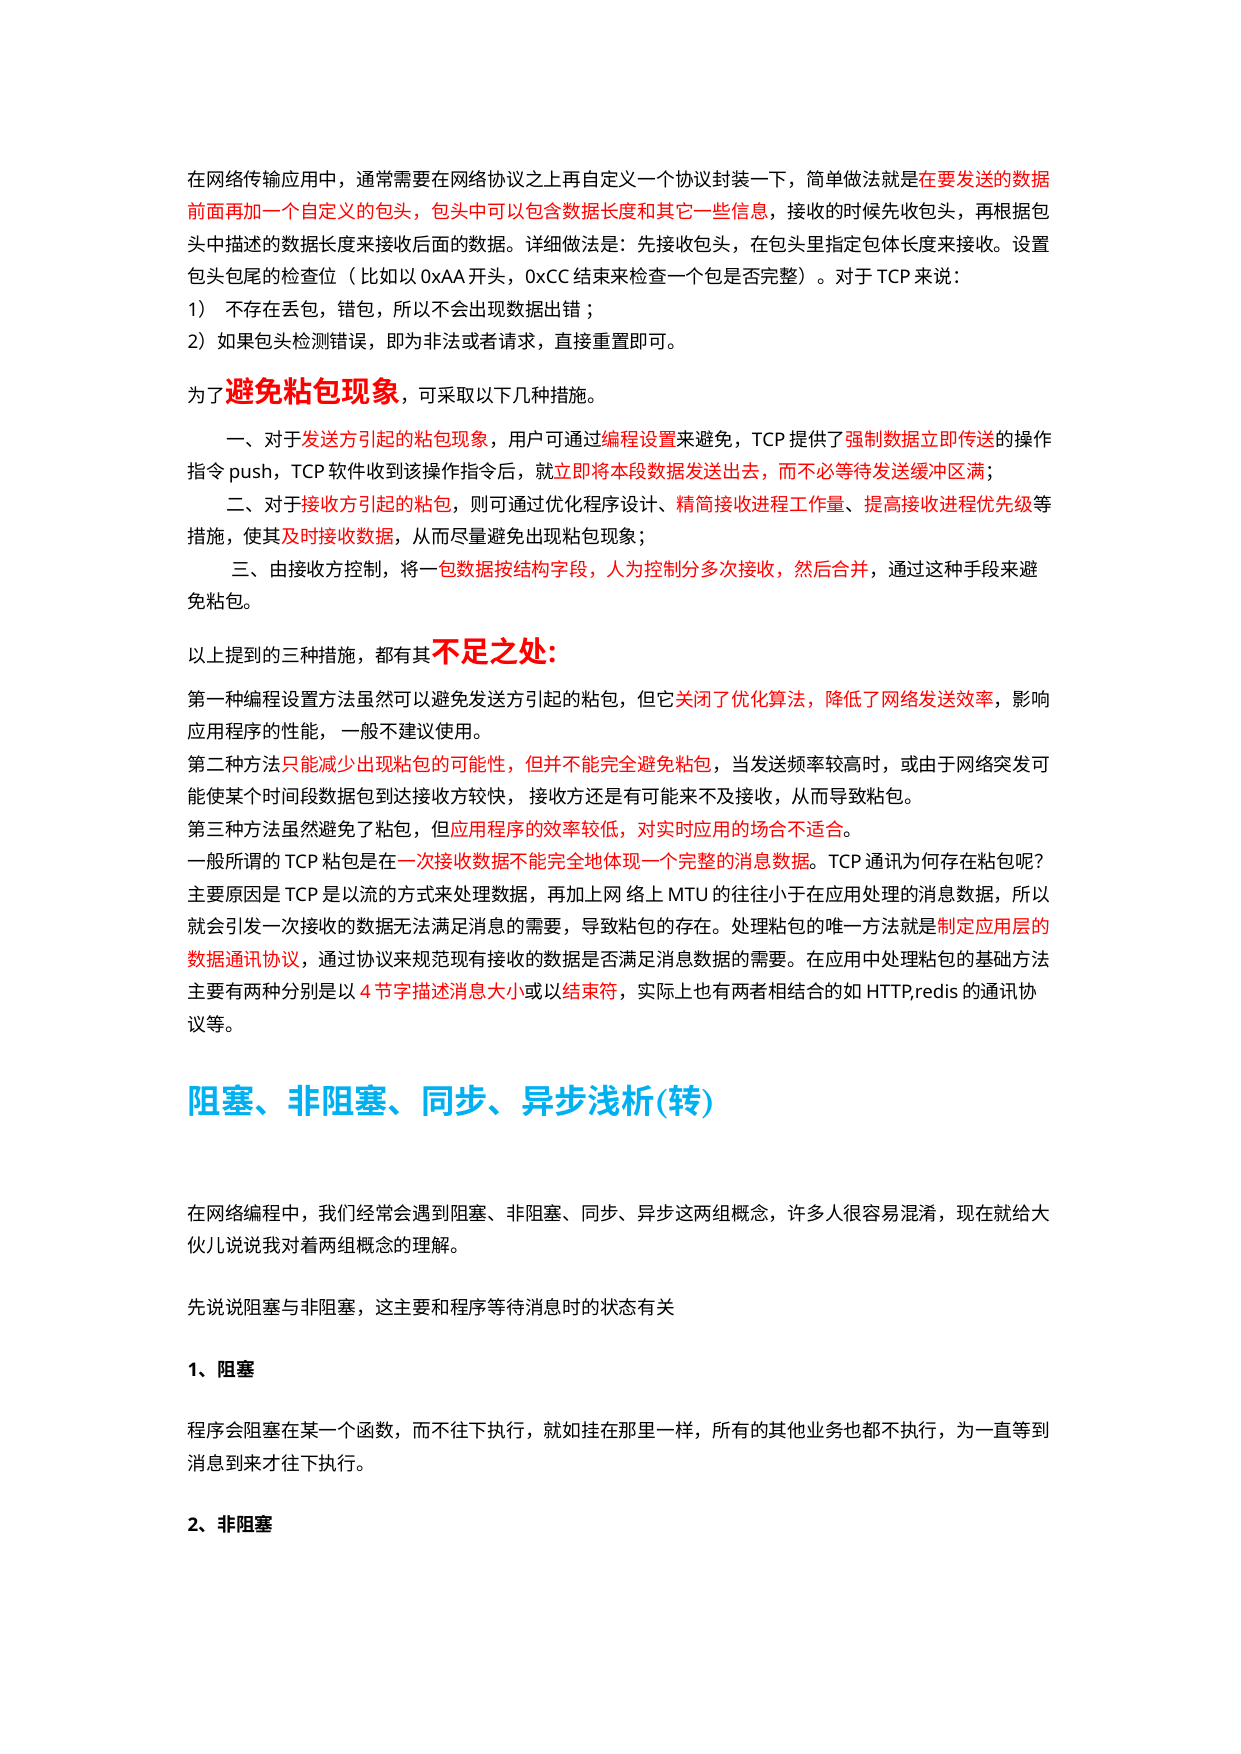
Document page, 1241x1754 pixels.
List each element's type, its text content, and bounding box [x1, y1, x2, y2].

list 不存在丢包，错包，所以不会出现数据出错 ； [187, 292, 1053, 324]
text 一般所谓的TCP粘包是在一次接收数据不能完全地体现一个完整的消息数据。TCP通讯为何存在粘包呢？主要原因是TCP是以流的方式来处理数据，再加上网 络上MTU的往往小于在应用处理的消息数据，所以就会引发一次接收的数据无法满足消息的需要，导致粘包的存在。处理粘包的唯一方法就是制定应用层的数据通讯协议，通过协议来规范现有接收的数据是否满足消息数据的需要。在应用中处理粘包的基础方法主要有两种分别是以4节字描述消息大小或以结束符，实际上也有两者相结合的如HTTP,redis的通讯协议等。 [187, 844, 1053, 1039]
text 在网络编程中，我们经常会遇到阻塞、非阻塞、同步、异步这两组概念，许多人很容易混淆，现在就给大伙儿说说我对着两组概念的理解。 [187, 1196, 1053, 1261]
text 2）如果包头检测错误，即为非法或者请求，直接重置即可。 [187, 324, 1053, 357]
text 第三种方法虽然避免了粘包，但应用程序的效率较低，对实时应用的场合不适合。 [187, 812, 1053, 844]
text 2、非阻塞 [187, 1507, 1053, 1540]
text 以上提到的三种措施，都有其不足之处: [187, 617, 1053, 682]
text 第二种方法只能减少出现粘包的可能性，但并不能完全避免粘包，当发送频率较高时，或由于网络突发可能使某个时间段数据包到达接收方较快， 接收方还是有可能来不及接收，从而导致粘包。 [187, 747, 1053, 812]
text 先说说阻塞与非阻塞，这主要和程序等待消息时的状态有关 [187, 1290, 1053, 1322]
text 一、对于发送方引起的粘包现象，用户可通过编程设置来避免，TCP提供了强制数据立即传送的操作指令push，TCP软件收到该操作指令后，就立即将本段数据发送出去，而不必等待发送缓冲区满； [187, 422, 1053, 487]
text 为了避免粘包现象，可采取以下几种措施。 [187, 357, 1053, 422]
text 二、对于接收方引起的粘包，则可通过优化程序设计、精简接收进程工作量、提高接收进程优先级等措施，使其及时接收数据，从而尽量避免出现粘包现象； [187, 487, 1053, 552]
text 在网络传输应用中，通常需要在网络协议之上再自定义一个协议封装一下，简单做法就是在要发送的数据前面再加一个自定义的包头，包头中可以包含数据长度和其它一些信息，接收的时候先收包头，再根据包头中描述的数据长度来接收后面的数据。详细做法是：先接收包头，在包头里指定包体长度来接收。设置包头包尾的检查位（ 比如以0xAA开头，0xCC结束来检查一个包是否完整）。对于TCP来说： [187, 162, 1053, 292]
text 1、阻塞 [187, 1352, 1053, 1384]
text 三、由接收方控制，将一包数据按结构字段，人为控制分多次接收，然后合并，通过这种手段来避免粘包。 [187, 552, 1053, 617]
subtitle 阻塞、非阻塞、同步、异步浅析(转) [187, 1067, 1053, 1132]
text 第一种编程设置方法虽然可以避免发送方引起的粘包，但它关闭了优化算法，降低了网络发送效率，影响应用程序的性能， 一般不建议使用。 [187, 682, 1053, 747]
text 程序会阻塞在某一个函数，而不往下执行，就如挂在那里一样，所有的其他业务也都不执行，为一直等到消息到来才往下执行。 [187, 1413, 1053, 1478]
